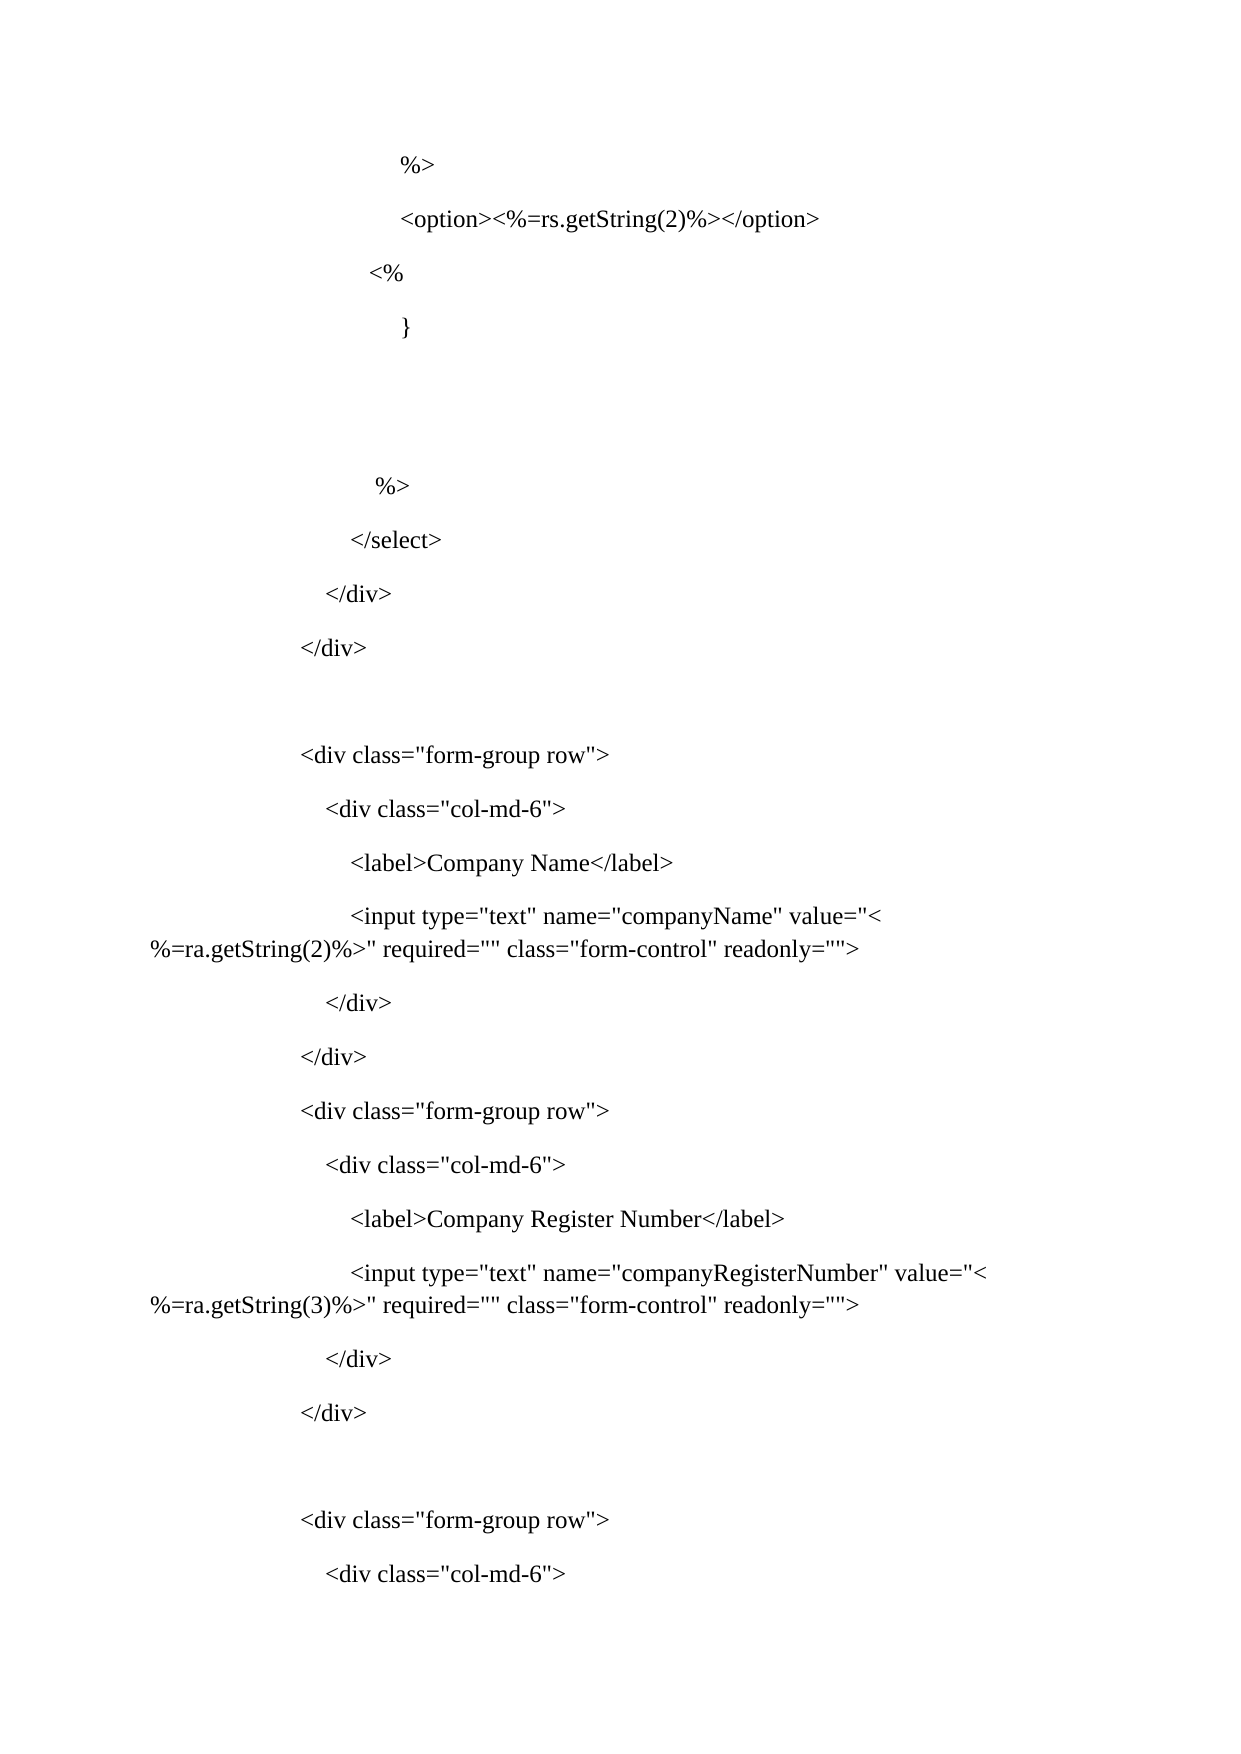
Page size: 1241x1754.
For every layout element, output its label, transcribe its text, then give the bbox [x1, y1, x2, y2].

text <div class="form-group row"> [150, 1096, 1090, 1125]
text %> [150, 150, 1090, 179]
text </div> [150, 579, 1090, 608]
text </select> [150, 525, 1090, 554]
text </div> [150, 988, 1090, 1017]
text </div> [150, 633, 1090, 662]
text } [150, 312, 1090, 340]
text <div class="form-group row"> [150, 740, 1090, 769]
text <label>Company Register Number</label> [150, 1204, 1090, 1232]
text <% [150, 258, 1090, 286]
text <div class="form-group row"> [150, 1505, 1090, 1534]
text </div> [150, 1344, 1090, 1373]
text <div class="col-md-6"> [150, 794, 1090, 822]
text <label>Company Name</label> [150, 848, 1090, 876]
text </div> [150, 1042, 1090, 1071]
text <option><%=rs.getString(2)%></option> [150, 204, 1090, 233]
text <div class="col-md-6"> [150, 1559, 1090, 1588]
text <div class="col-md-6"> [150, 1150, 1090, 1179]
text </div> [150, 1398, 1090, 1427]
text <input type="text" name="companyName" value="<%=ra.getString(2)%>" required="" class="form-control" readonly=""> [150, 901, 1090, 963]
text <input type="text" name="companyRegisterNumber" value="<%=ra.getString(3)%>" required="" class="form-control" readonly=""> [150, 1258, 1090, 1319]
text %> [150, 471, 1090, 500]
